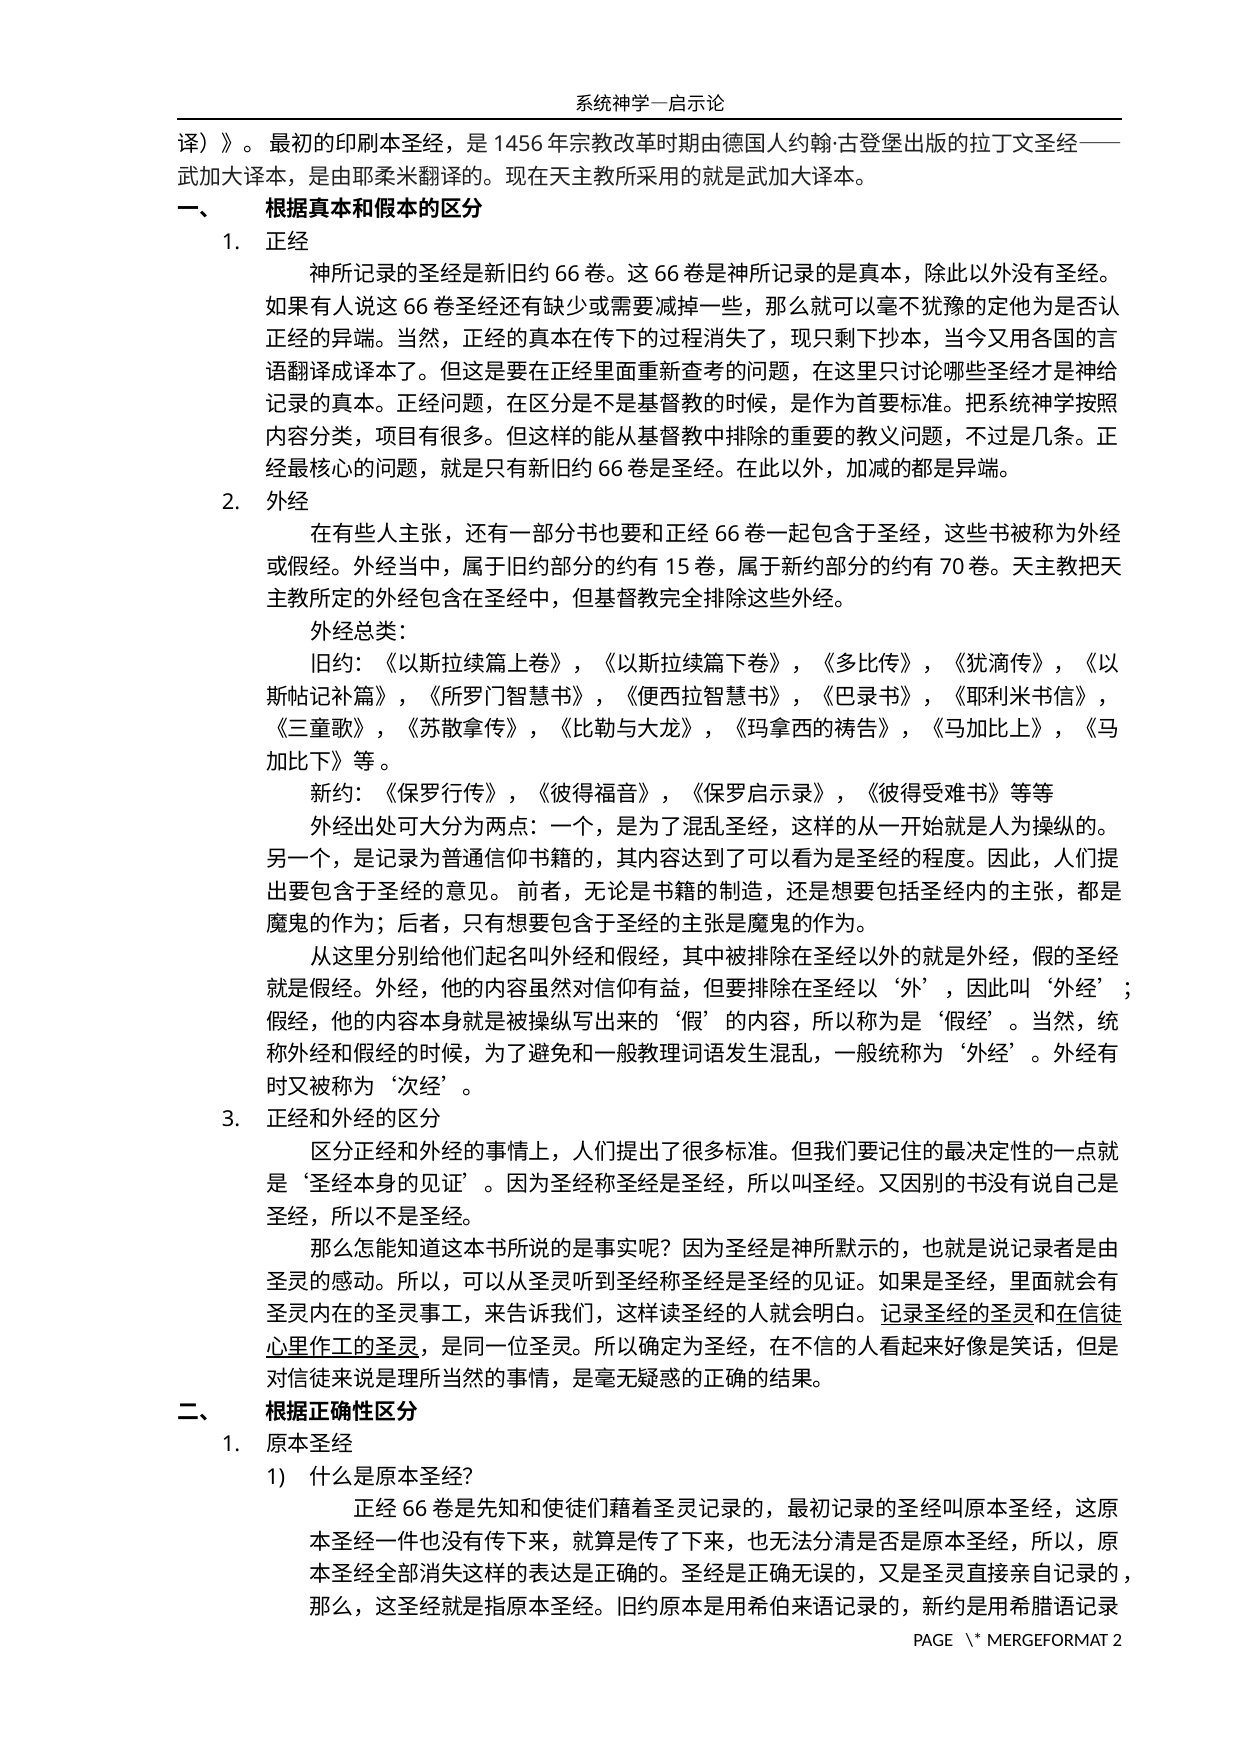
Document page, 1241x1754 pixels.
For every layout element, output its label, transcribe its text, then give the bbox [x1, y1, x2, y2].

text 新约：《保罗行传》，《彼得福音》，《保罗启示录》，《彼得受难书》等等 [266, 776, 1122, 808]
text 在有些人主张，还有一部分书也要和正经66卷一起包含于圣经，这些书被称为外经或假经。外经当中，属于旧约部分的约有15卷，属于新约部分的约有70卷。天主教把天主教所定的外经包含在圣经中，但基督教完全排除这些外经。 [266, 516, 1122, 613]
text 旧约：《以斯拉续篇上卷》，《以斯拉续篇下卷》，《多比传》，《犹滴传》，《以斯帖记补篇》，《所罗门智慧书》，《便西拉智慧书》，《巴录书》，《耶利米书信》，《三童歌》，《苏散拿传》，《比勒与大龙》，《玛拿西的祷告》，《马加比上》，《马加比下》等 。 [266, 646, 1122, 776]
list 正经 [222, 223, 1122, 256]
text 外经总类： [266, 613, 1122, 646]
list 正经和外经的区分 [222, 1101, 1122, 1133]
text 区分正经和外经的事情上，人们提出了很多标准。但我们要记住的最决定性的一点就是‘圣经本身的见证’。因为圣经称圣经是圣经，所以叫圣经。又因别的书没有说自己是圣经，所以不是圣经。 [266, 1133, 1122, 1231]
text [177, 126, 1122, 191]
list 外经 [222, 483, 1122, 516]
text 从这里分别给他们起名叫外经和假经，其中被排除在圣经以外的就是外经，假的圣经就是假经。外经，他的内容虽然对信仰有益，但要排除在圣经以‘外’，因此叫‘外经’；假经，他的内容本身就是被操纵写出来的‘假’的内容，所以称为是‘假经’。当然，统称外经和假经的时候，为了避免和一般教理词语发生混乱，一般统称为‘外经’。外经有时又被称为‘次经’。 [266, 938, 1122, 1101]
list 根据正确性区分 [177, 1393, 1122, 1426]
list 什么是原本圣经？ [266, 1458, 1122, 1491]
list 根据真本和假本的区分 [177, 191, 1122, 223]
list 神所记录的圣经是新旧约66卷。这66卷是神所记录的是真本，除此以外没有圣经。如果有人说这66卷圣经还有缺少或需要减掉一些，那么就可以毫不犹豫的定他为是否认正经的异端。当然，正经的真本在传下的过程消失了，现只剩下抄本，当今又用各国的言语翻译成译本了。但这是要在正经里面重新查考的问题，在这里只讨论哪些圣经才是神给记录的真本。正经问题，在区分是不是基督教的时候，是作为首要标准。把系统神学按照内容分类，项目有很多。但这样的能从基督教中排除的重要的教义问题，不过是几条。正经最核心的问题，就是只有新旧约66卷是圣经。在此以外，加减的都是异端。 [265, 256, 1122, 483]
list 原本圣经 [222, 1426, 1122, 1458]
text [309, 1491, 1122, 1621]
text 那么怎能知道这本书所说的是事实呢？因为圣经是神所默示的，也就是说记录者是由圣灵的感动。所以，可以从圣灵听到圣经称圣经是圣经的见证。如果是圣经，里面就会有圣灵内在的圣灵事工，来告诉我们，这样读圣经的人就会明白。记录圣经的圣灵和在信徒心里作工的圣灵，是同一位圣灵。所以确定为圣经，在不信的人看起来好像是笑话，但是对信徒来说是理所当然的事情，是毫无疑惑的正确的结果。 [266, 1231, 1122, 1393]
text 外经出处可大分为两点：一个，是为了混乱圣经，这样的从一开始就是人为操纵的。另一个，是记录为普通信仰书籍的，其内容达到了可以看为是圣经的程度。因此，人们提出要包含于圣经的意见。 前者，无论是书籍的制造，还是想要包括圣经内的主张，都是魔鬼的作为；后者，只有想要包含于圣经的主张是魔鬼的作为。 [266, 808, 1122, 938]
